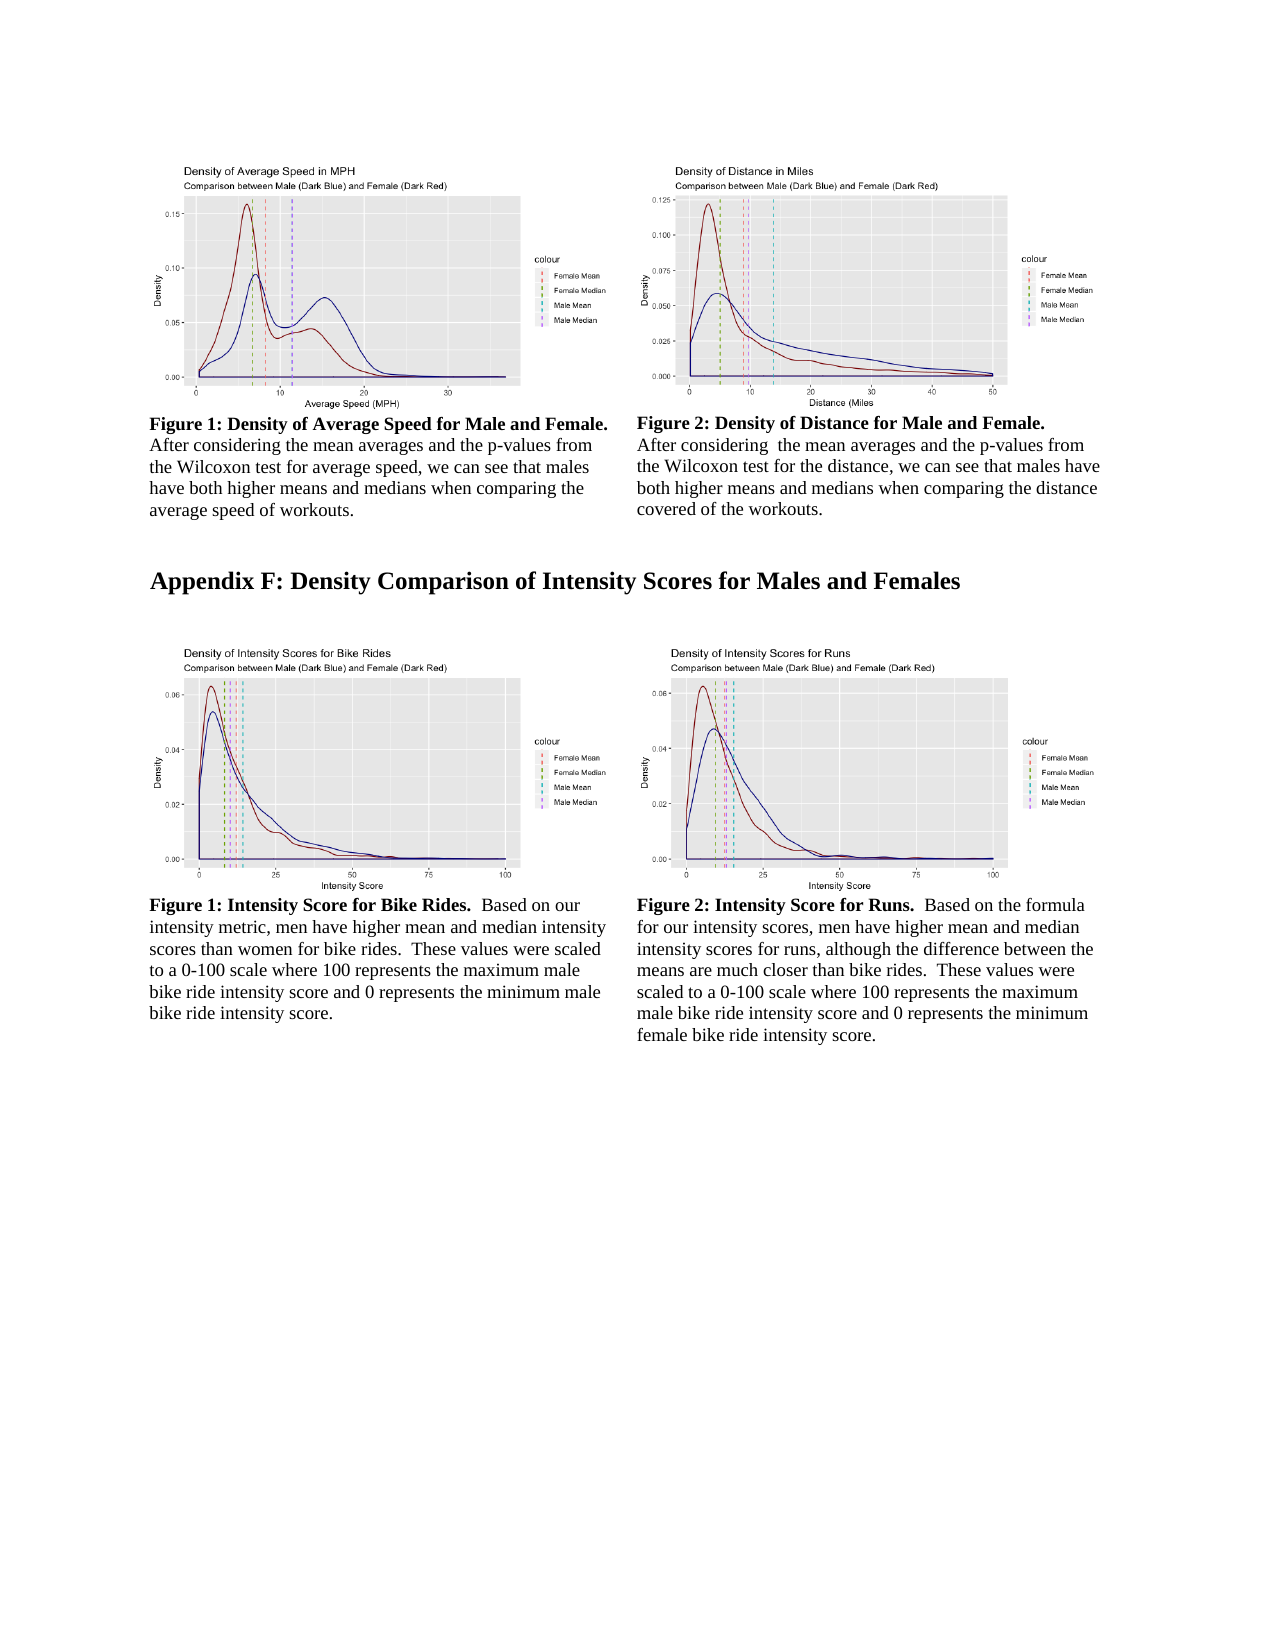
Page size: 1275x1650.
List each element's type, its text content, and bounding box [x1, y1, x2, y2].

table_header Figure 1: Intensity Score for Bike Rides. Based on our intensity metric, men have higher mean and median intensity scores than women for bike rides. These values were scaled to a 0-100 scale where 100 represents the maximum male bike ride intensity score and 0 represents the minimum male bike ride intensity score. [140, 634, 625, 1077]
table_header Figure 2: Density of Distance for Male and Female. After considering the mean averages and the p-values from the Wilcoxon test for the distance, we can see that males have both higher means and medians when comparing the distance covered of the workouts. [627, 152, 1113, 531]
text Appendix F: Density Comparison of Intensity Scores for Males and Females [150, 566, 1125, 594]
table_header Figure 1: Density of Average Speed for Male and Female. After considering the mean averages and the p-values from the Wilcoxon test for average speed, we can see that males have both higher means and medians when comparing the average speed of workouts. [140, 152, 625, 531]
picture [636, 644, 1103, 895]
picture [149, 644, 615, 895]
table_header Figure 2: Intensity Score for Runs. Based on the formula for our intensity scores, men have higher mean and median intensity scores for runs, although the difference between the means are much closer than bike rides. These values were scaled to a 0-100 scale where 100 represents the maximum male bike ride intensity score and 0 represents the minimum female bike ride intensity score. [627, 634, 1113, 1077]
picture [149, 162, 615, 413]
picture [636, 162, 1102, 412]
